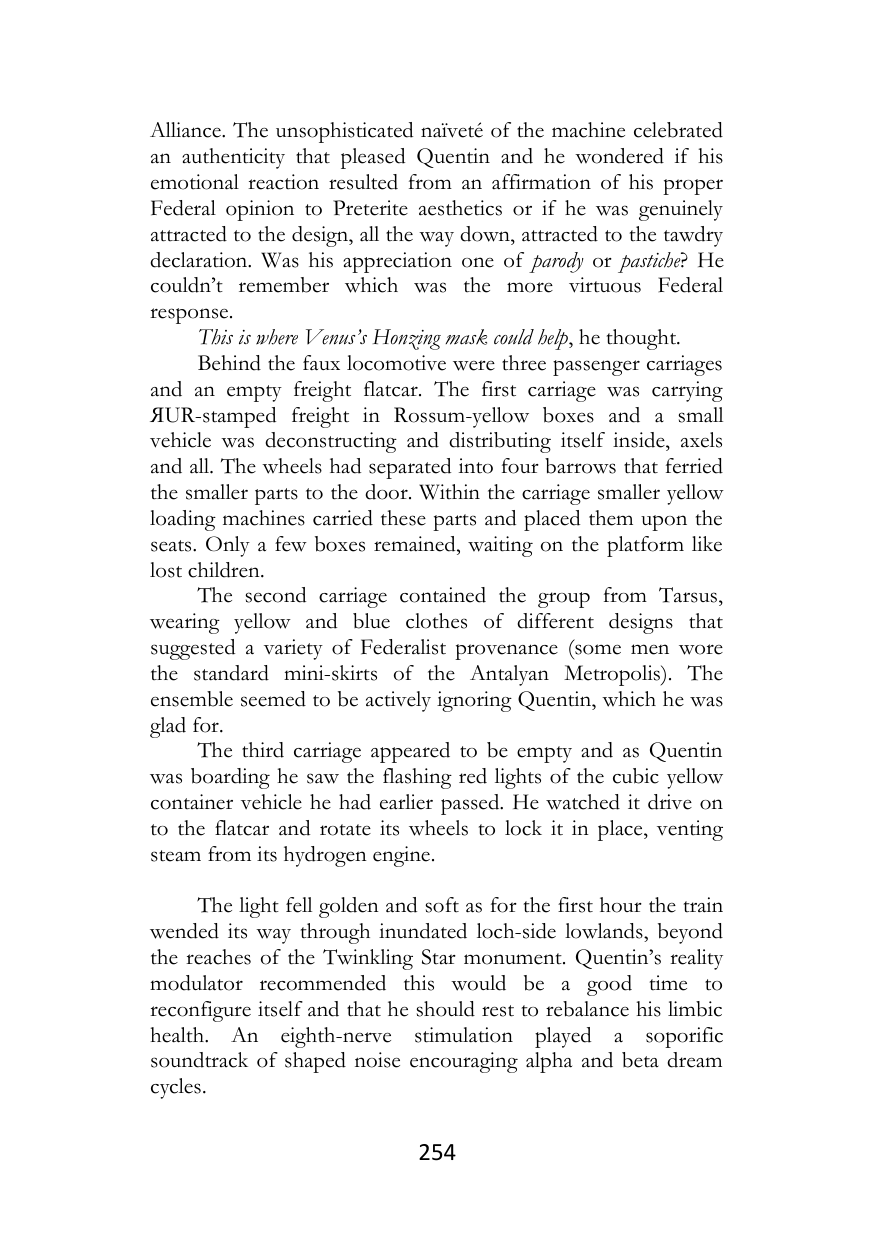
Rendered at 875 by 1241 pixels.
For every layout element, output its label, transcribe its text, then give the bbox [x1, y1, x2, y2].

text The second carriage contained the group from Tarsus, wearing yellow and blue clothes of different designs that suggested a variety of Federalist provenance (some men wore the standard mini-skirts of the Antalyan Metropolis). The ensemble seemed to be actively ignoring Quentin, which he was glad for. [150, 583, 724, 738]
text The third carriage appeared to be empty and as Quentin was boarding he saw the flashing red lights of the cubic yellow container vehicle he had earlier passed. He watched it drive on to the flatcar and rotate its wheels to lock it in place, venting steam from its hydrogen engine. [150, 738, 724, 867]
text The light fell golden and soft as for the first hour the train wended its way through inundated loch-side lowlands, beyond the reaches of the Twinkling Star monument. Quentin’s reality modulator recommended this would be a good time to reconfigure itself and that he should rest to rebalance his limbic health. An eighth-nerve stimulation played a soporific soundtrack of shaped noise encouraging alpha and beta dream cycles. [150, 893, 724, 1100]
text This is where Venus’s Honzing mask could help, he thought. [150, 325, 724, 351]
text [150, 118, 724, 325]
text Behind the faux locomotive were three passenger carriages and an empty freight flatcar. The first carriage was carrying ЯUR-stamped freight in Rossum-yellow boxes and a small vehicle was deconstructing and distributing itself inside, axels and all. The wheels had separated into four barrows that ferried the smaller parts to the door. Within the carriage smaller yellow loading machines carried these parts and placed them upon the seats. Only a few boxes remained, waiting on the platform like lost children. [150, 351, 724, 583]
